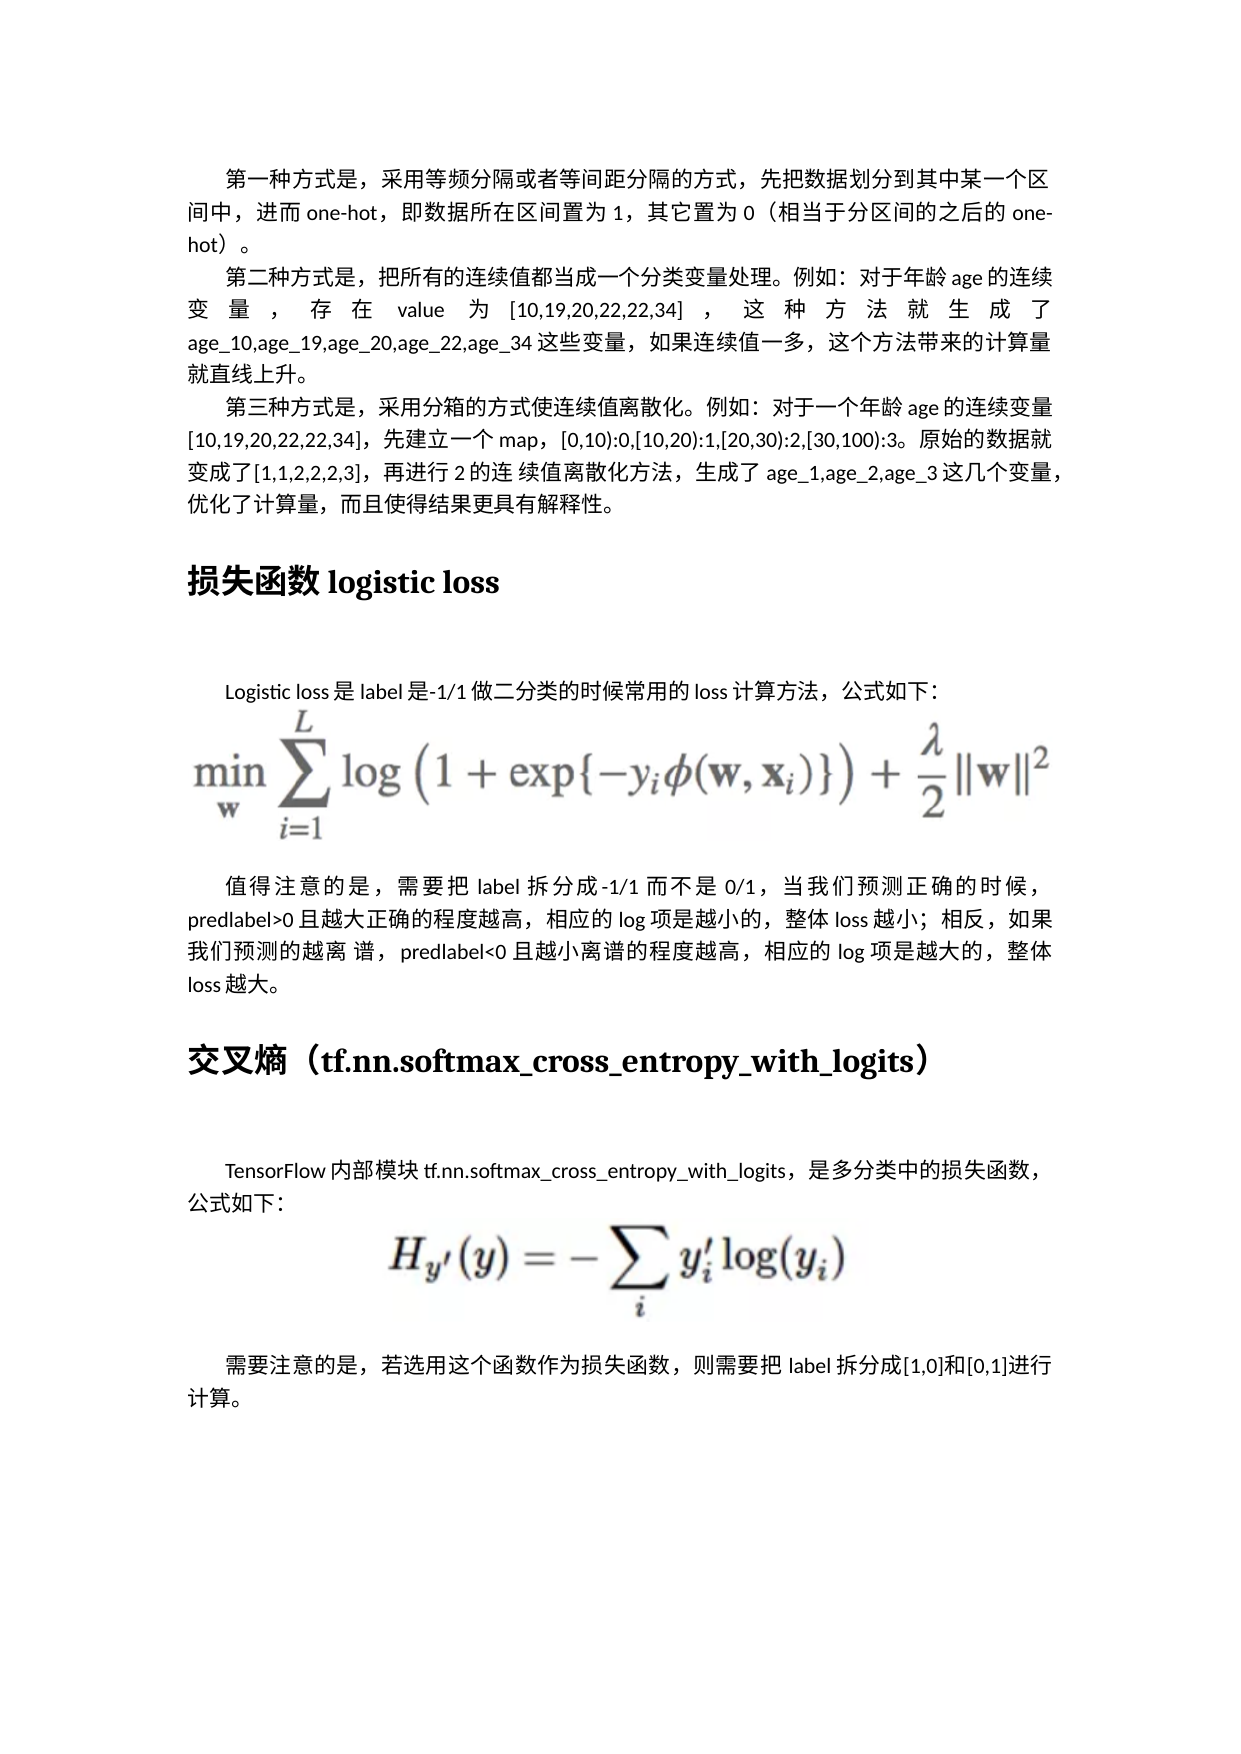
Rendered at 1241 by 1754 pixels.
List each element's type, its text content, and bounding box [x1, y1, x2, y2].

picture [187, 706, 1053, 841]
text 第二种方式是，把所有的连续值都当成一个分类变量处理。例如：对于年龄age的连续变量，存在value为[10,19,20,22,22,34]，这种方法就生成了 age_10,age_19,age_20,age_22,age_34这些变量，如果连续值一多，这个方法带来的计算量就直线上升。 [187, 259, 1053, 389]
text 值得注意的是，需要把label拆分成-1/1而不是0/1，当我们预测正确的时候， predlabel>0且越大正确的程度越高，相应的log项是越小的，整体loss越小；相反，如果我们预测的越离 谱，predlabel<0且越小离谱的程度越高，相应的log项是越大的，整体loss越大。 [187, 869, 1053, 999]
text Logistic loss是label是-1/1做二分类的时候常用的loss计算方法，公式如下： [187, 674, 1053, 706]
picture [371, 1218, 869, 1322]
text 第一种方式是，采用等频分隔或者等间距分隔的方式，先把数据划分到其中某一个区间中，进而one-hot，即数据所在区间置为1，其它置为0（相当于分区间的之后的one-hot）。 [187, 162, 1053, 259]
text 第三种方式是，采用分箱的方式使连续值离散化。例如：对于一个年龄age的连续变量[10,19,20,22,22,34]，先建立一个map，[0,10):0,[10,20):1,[20,30):2,[30,100):3。原始的数据就变成了[1,1,2,2,2,3]，再进行2的连 续值离散化方法，生成了age_1,age_2,age_3这几个变量，优化了计算量，而且使得结果更具有解释性。 [187, 389, 1053, 519]
text 需要注意的是，若选用这个函数作为损失函数，则需要把label拆分成[1,0]和[0,1]进行计算。 [187, 1348, 1053, 1413]
subtitle 交叉熵（tf.nn.softmax_cross_entropy_with_logits） [187, 1026, 1053, 1091]
text TensorFlow内部模块tf.nn.softmax_cross_entropy_with_logits，是多分类中的损失函数，公式如下： [187, 1153, 1053, 1218]
subtitle 损失函数logistic loss [187, 547, 1053, 612]
